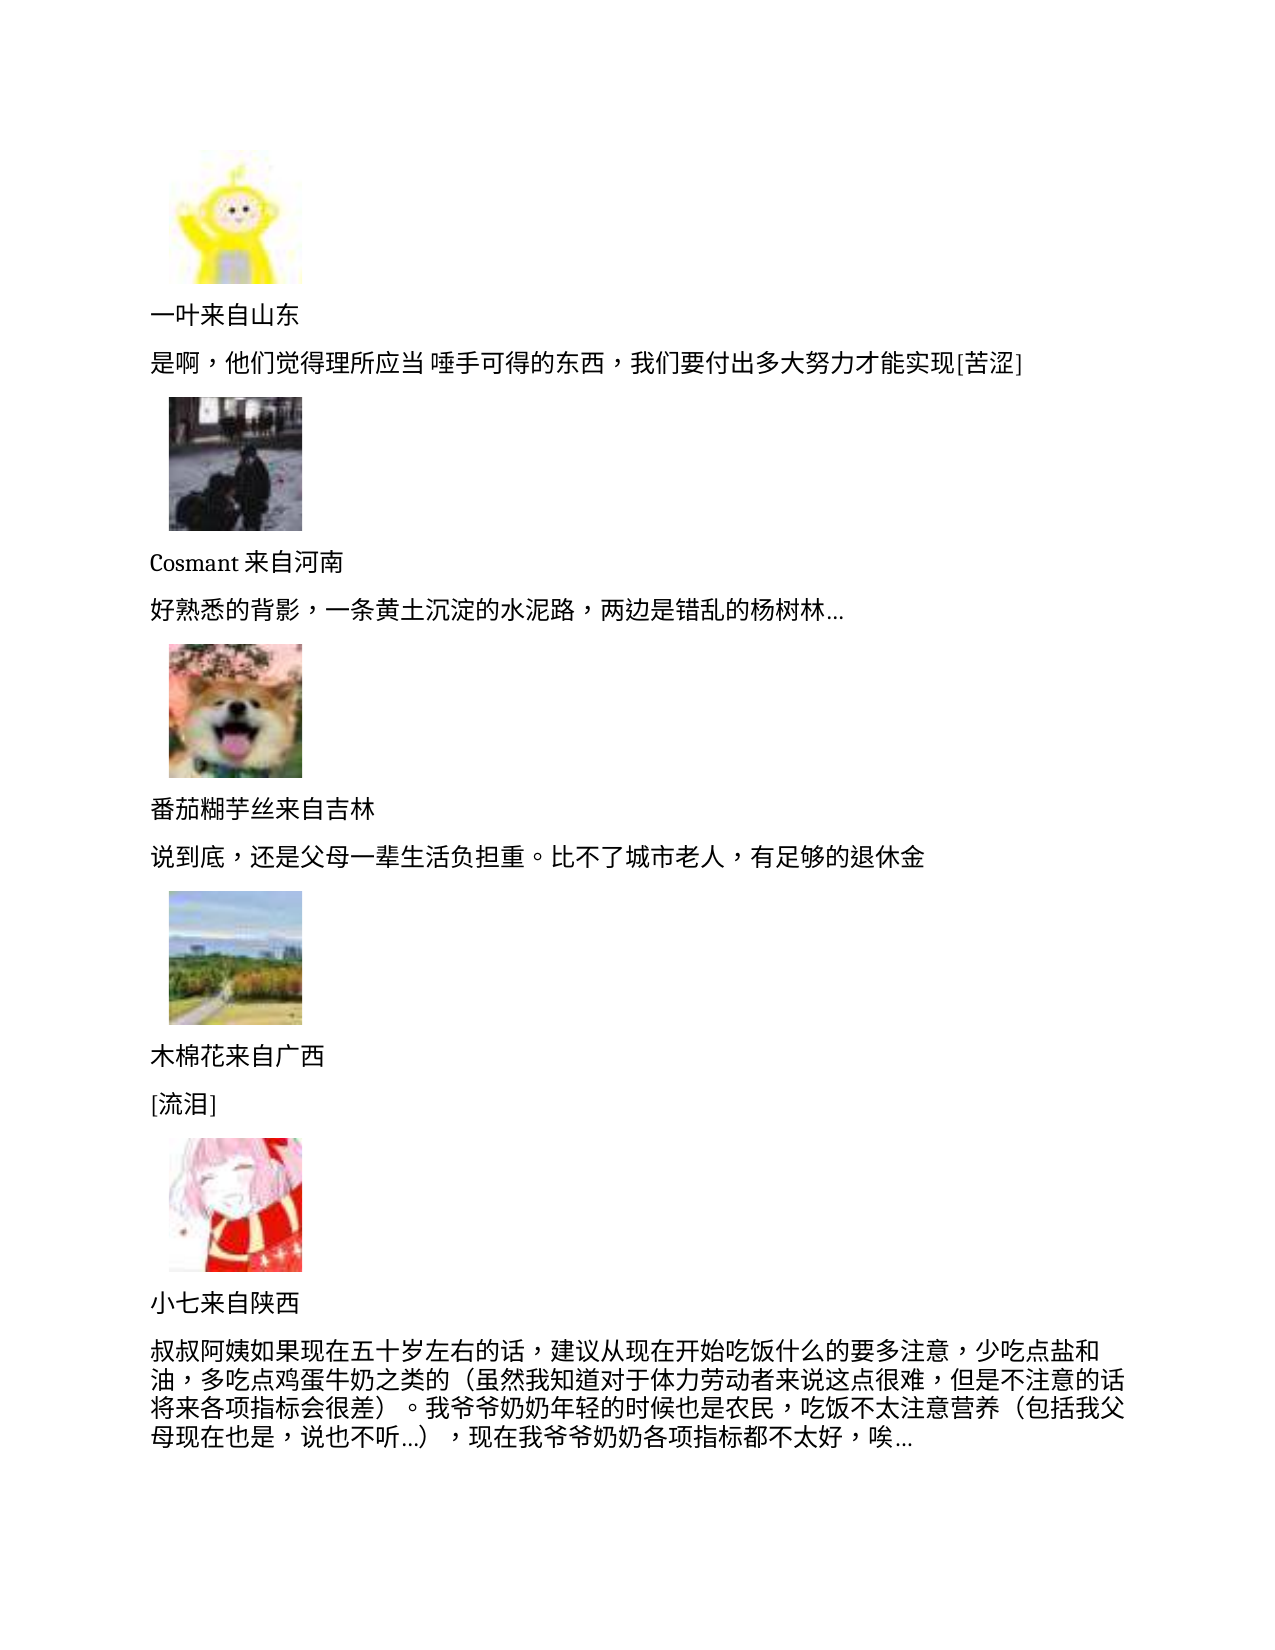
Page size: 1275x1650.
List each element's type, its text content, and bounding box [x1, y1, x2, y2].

text 小七来自陕西 [150, 1290, 1125, 1319]
text 好熟悉的背影，一条黄土沉淀的水泥路，两边是错乱的杨树林… [150, 597, 1125, 625]
text 一叶来自山东 [150, 302, 1125, 331]
text Cosmant来自河南 [150, 549, 1125, 578]
picture [168, 397, 303, 531]
picture [168, 1138, 303, 1272]
text [流泪] [150, 1091, 1125, 1119]
text 叔叔阿姨如果现在五十岁左右的话，建议从现在开始吃饭什么的要多注意，少吃点盐和油，多吃点鸡蛋牛奶之类的（虽然我知道对于体力劳动者来说这点很难，但是不注意的话将来各项指标会很差）。我爷爷奶奶年轻的时候也是农民，吃饭不太注意营养（包括我父母现在也是，说也不听…），现在我爷爷奶奶各项指标都不太好，唉… [150, 1338, 1125, 1453]
picture [168, 644, 303, 778]
text 木棉花来自广西 [150, 1043, 1125, 1072]
picture [168, 891, 303, 1025]
text 说到底，还是父母一辈生活负担重。比不了城市老人，有足够的退休金 [150, 844, 1125, 872]
picture [168, 150, 303, 284]
text 是啊，他们觉得理所应当 唾手可得的东西，我们要付出多大努力才能实现[苦涩] [150, 349, 1125, 378]
text 番茄糊芋丝来自吉林 [150, 796, 1125, 825]
